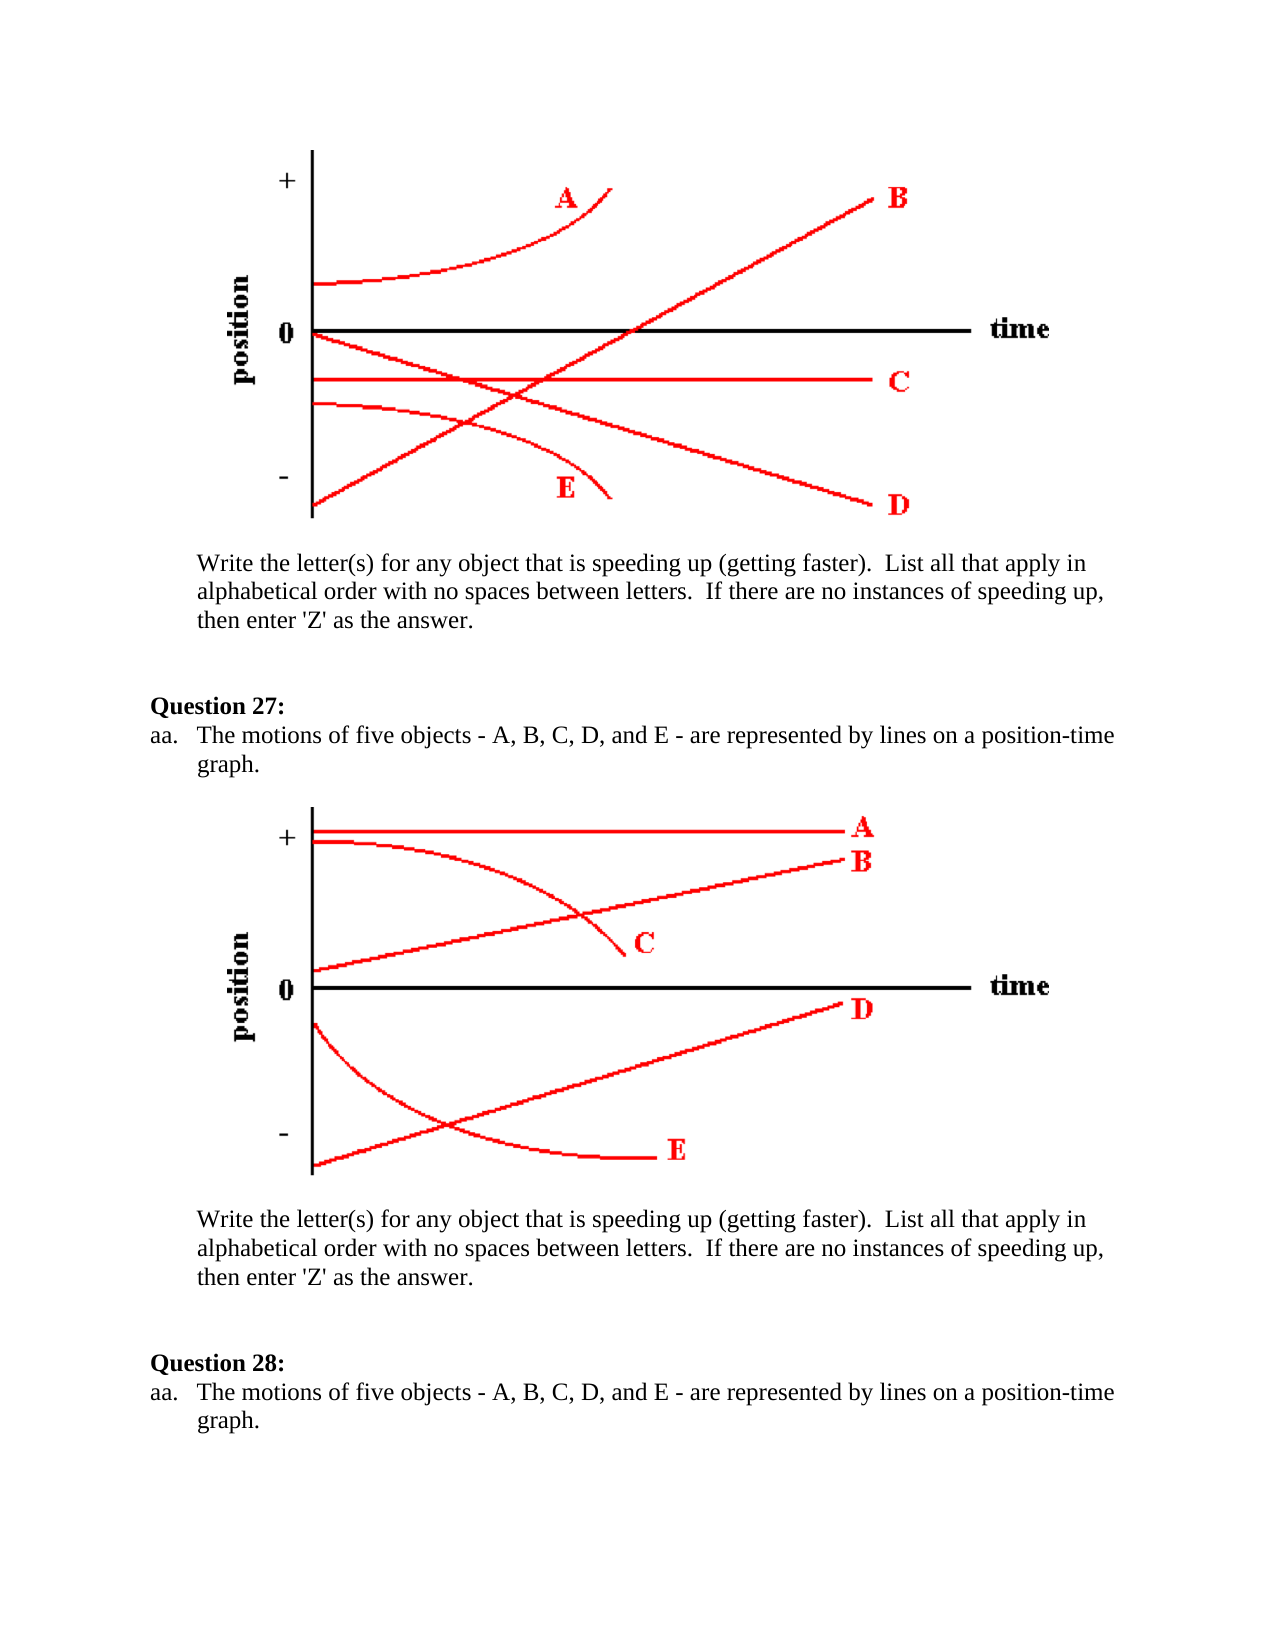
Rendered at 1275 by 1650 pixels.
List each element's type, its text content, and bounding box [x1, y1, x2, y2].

text Question 28: [150, 1348, 1125, 1377]
text aa. The motions of five objects - A, B, C, D, and E - are represented by lines on a position-time graph. [150, 1377, 1125, 1434]
picture [226, 150, 1049, 519]
picture [226, 806, 1049, 1176]
text aa. The motions of five objects - A, B, C, D, and E - are represented by lines on a position-time graph. [150, 720, 1125, 778]
text Question 27: [150, 691, 1125, 720]
text Write the letter(s) for any object that is speeding up (getting faster). List all that apply in alphabetical order with no spaces between letters. If there are no instances of speeding up, then enter 'Z' as the answer. [150, 548, 1125, 634]
text Write the letter(s) for any object that is speeding up (getting faster). List all that apply in alphabetical order with no spaces between letters. If there are no instances of speeding up, then enter 'Z' as the answer. [150, 1204, 1125, 1290]
